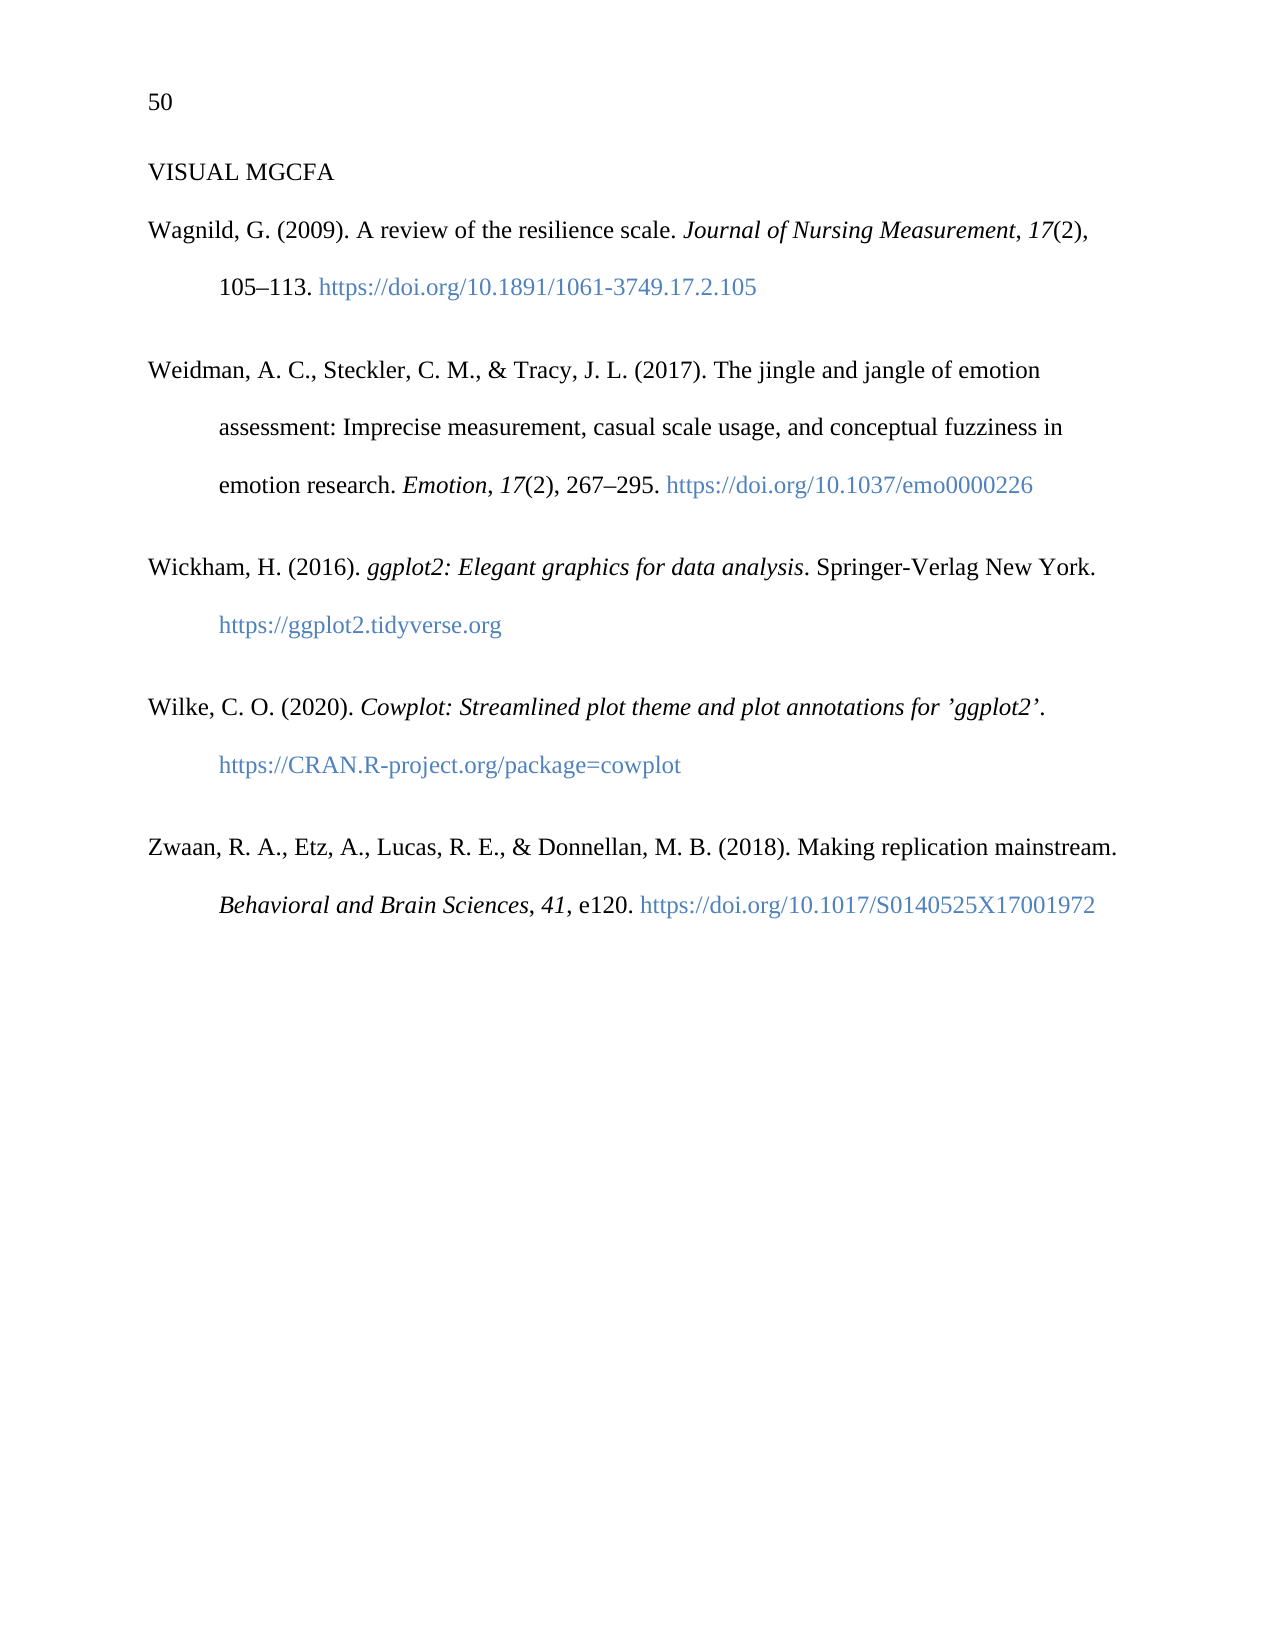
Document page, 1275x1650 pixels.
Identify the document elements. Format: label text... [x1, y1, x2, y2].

text Wagnild, G. (2009). A review of the resilience scale. Journal of Nursing Measurement, 17(2), 105–113. https://doi.org/10.1891/1061-3749.17.2.105 [148, 215, 1127, 301]
text Wilke, C. O. (2020). Cowplot: Streamlined plot theme and plot annotations for ’ggplot2’. https://CRAN.R-project.org/package=cowplot [148, 692, 1127, 779]
text Weidman, A. C., Steckler, C. M., & Tracy, J. L. (2017). The jingle and jangle of emotion assessment: Imprecise measurement, casual scale usage, and conceptual fuzziness in emotion research. Emotion, 17(2), 267–295. https://doi.org/10.1037/emo0000226 [148, 355, 1127, 499]
text Zwaan, R. A., Etz, A., Lucas, R. E., & Donnellan, M. B. (2018). Making replication mainstream. Behavioral and Brain Sciences, 41, e120. https://doi.org/10.1017/S0140525X17001972 [148, 832, 1127, 919]
text Wickham, H. (2016). ggplot2: Elegant graphics for data analysis. Springer-Verlag New York. https://ggplot2.tidyverse.org [148, 552, 1127, 639]
